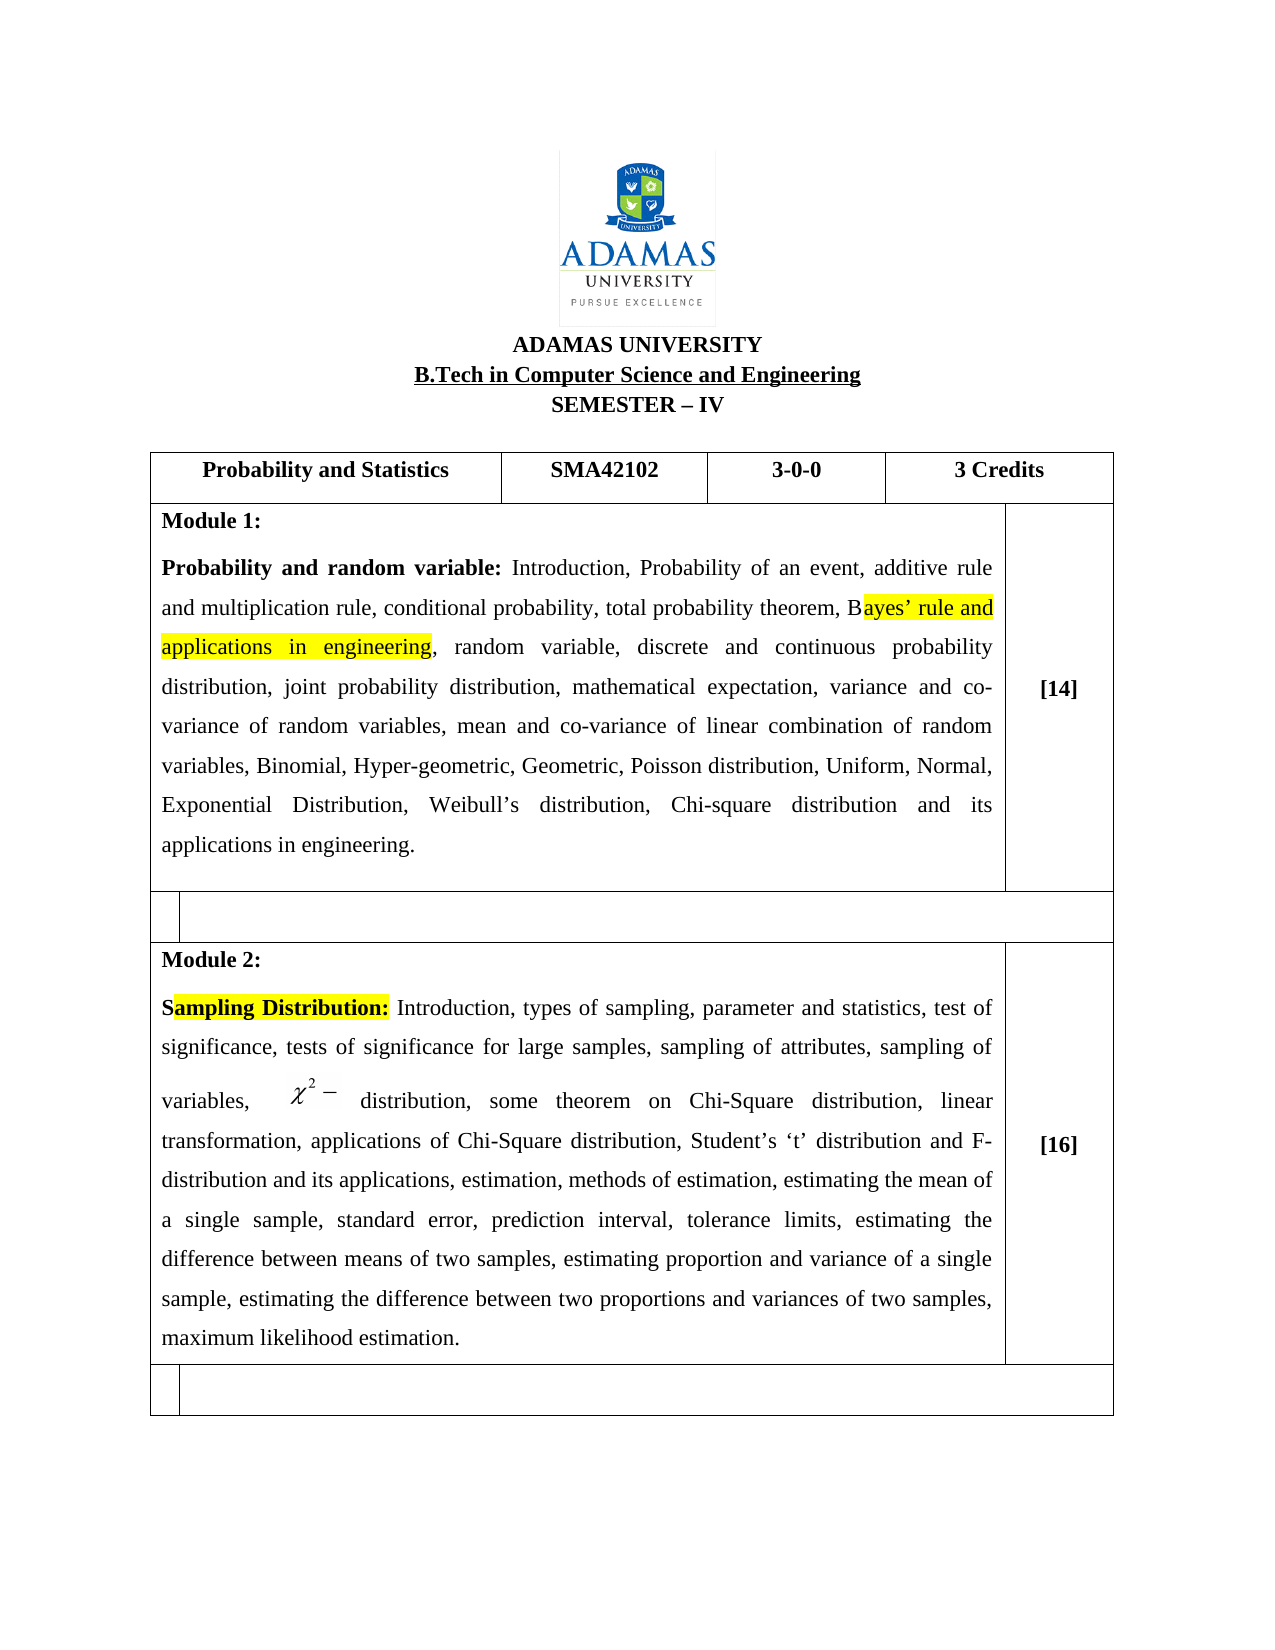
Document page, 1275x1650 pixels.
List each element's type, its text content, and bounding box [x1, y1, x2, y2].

table_header Probability and Statistics [151, 453, 501, 503]
table_header SMA42102 [502, 453, 707, 503]
table_cell Module 2: Sampling Distribution: Introduction, types of sampling, parameter and statistics, test of significance, tests of significance for large samples, sampling of attributes, sampling of variables, distribution, some theorem on Chi-Square distribution, linear transformation, applications of Chi-Square distribution, Student’s ‘t’ distribution and F-distribution and its applications, estimation, methods of estimation, estimating the mean of a single sample, standard error, prediction interval, tolerance limits, estimating the difference between means of two samples, estimating proportion and variance of a single sample, estimating the difference between two proportions and variances of two samples, maximum likelihood estimation. [151, 943, 1005, 1363]
table_cell [151, 892, 179, 942]
text B.Tech in Computer Science and Engineering [150, 361, 1125, 387]
table_cell [151, 1365, 179, 1415]
table_cell [180, 892, 1113, 942]
table_cell [16] [1006, 943, 1113, 1363]
text SEMESTER – IV [150, 391, 1125, 417]
table_header 3 Credits [886, 453, 1113, 503]
table_header 3-0-0 [708, 453, 885, 503]
table_cell [180, 1365, 1113, 1415]
table_cell Module 1: Probability and random variable: Introduction, Probability of an event, additive rule and multiplication rule, conditional probability, total probability theorem, Bayes’ rule and applications in engineering, random variable, discrete and continuous probability distribution, joint probability distribution, mathematical expectation, variance and co-variance of random variables, mean and co-variance of linear combination of random variables, Binomial, Hyper-geometric, Geometric, Poisson distribution, Uniform, Normal, Exponential Distribution, Weibull’s distribution, Chi-square distribution and its applications in engineering. [151, 504, 1005, 891]
table_cell [14] [1006, 504, 1113, 891]
text ADAMAS UNIVERSITY [150, 331, 1125, 357]
